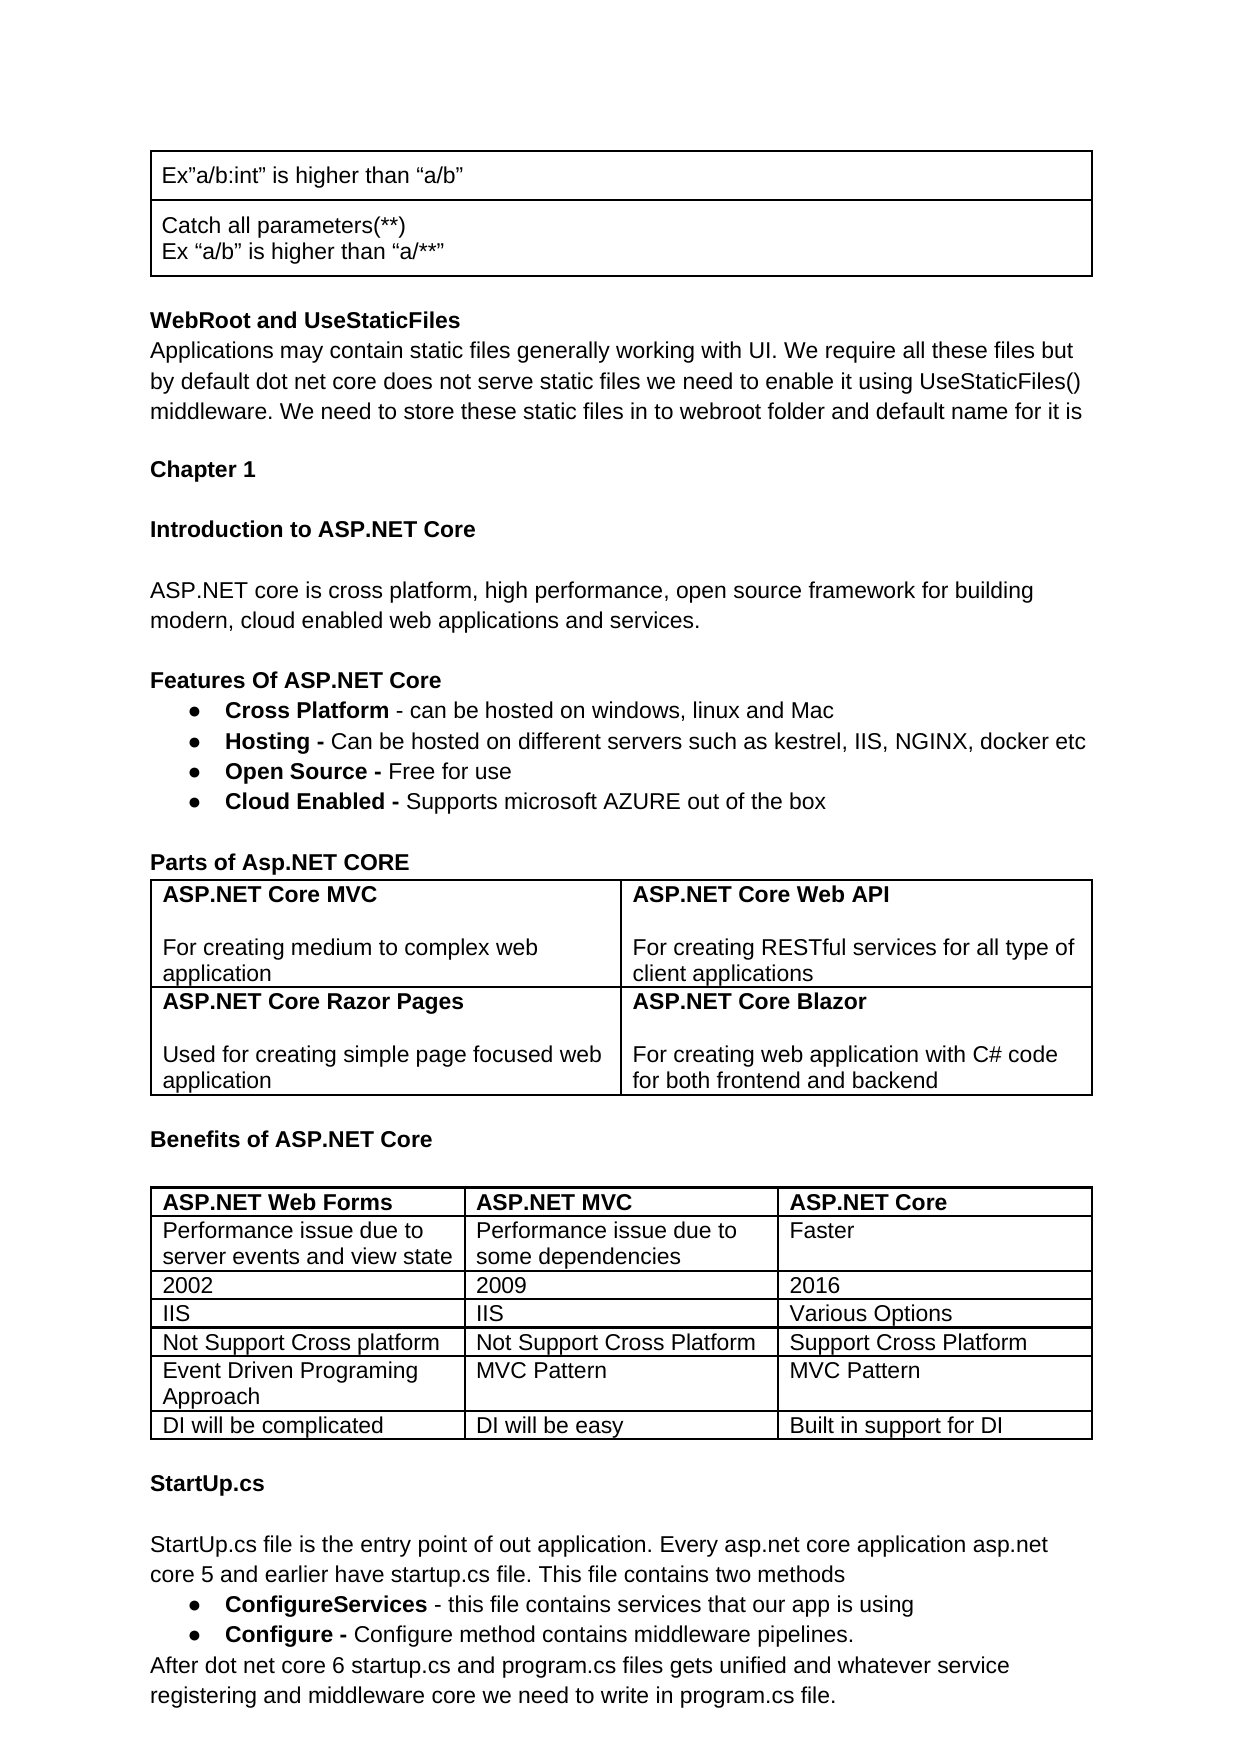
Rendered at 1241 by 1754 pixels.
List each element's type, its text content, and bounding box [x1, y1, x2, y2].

text WebRoot and UseStaticFiles [150, 307, 1090, 333]
table_cell URL template that has parameter segment with constraints has more preference Ex”a/b:int” is higher than “a/b” [152, 152, 1091, 199]
table_cell Catch all parameters(**) Ex “a/b” is higher than “a/**” [152, 201, 1091, 275]
text Applications may contain static files generally working with UI. We require all these files but by default dot net core does not serve static files we need to enable it using UseStaticFiles() middleware. We need to store these static files in to webroot folder and default name for it is wwwroot. If you want to add a folder with another name you need to configure it in the web builder method. [150, 337, 1090, 424]
